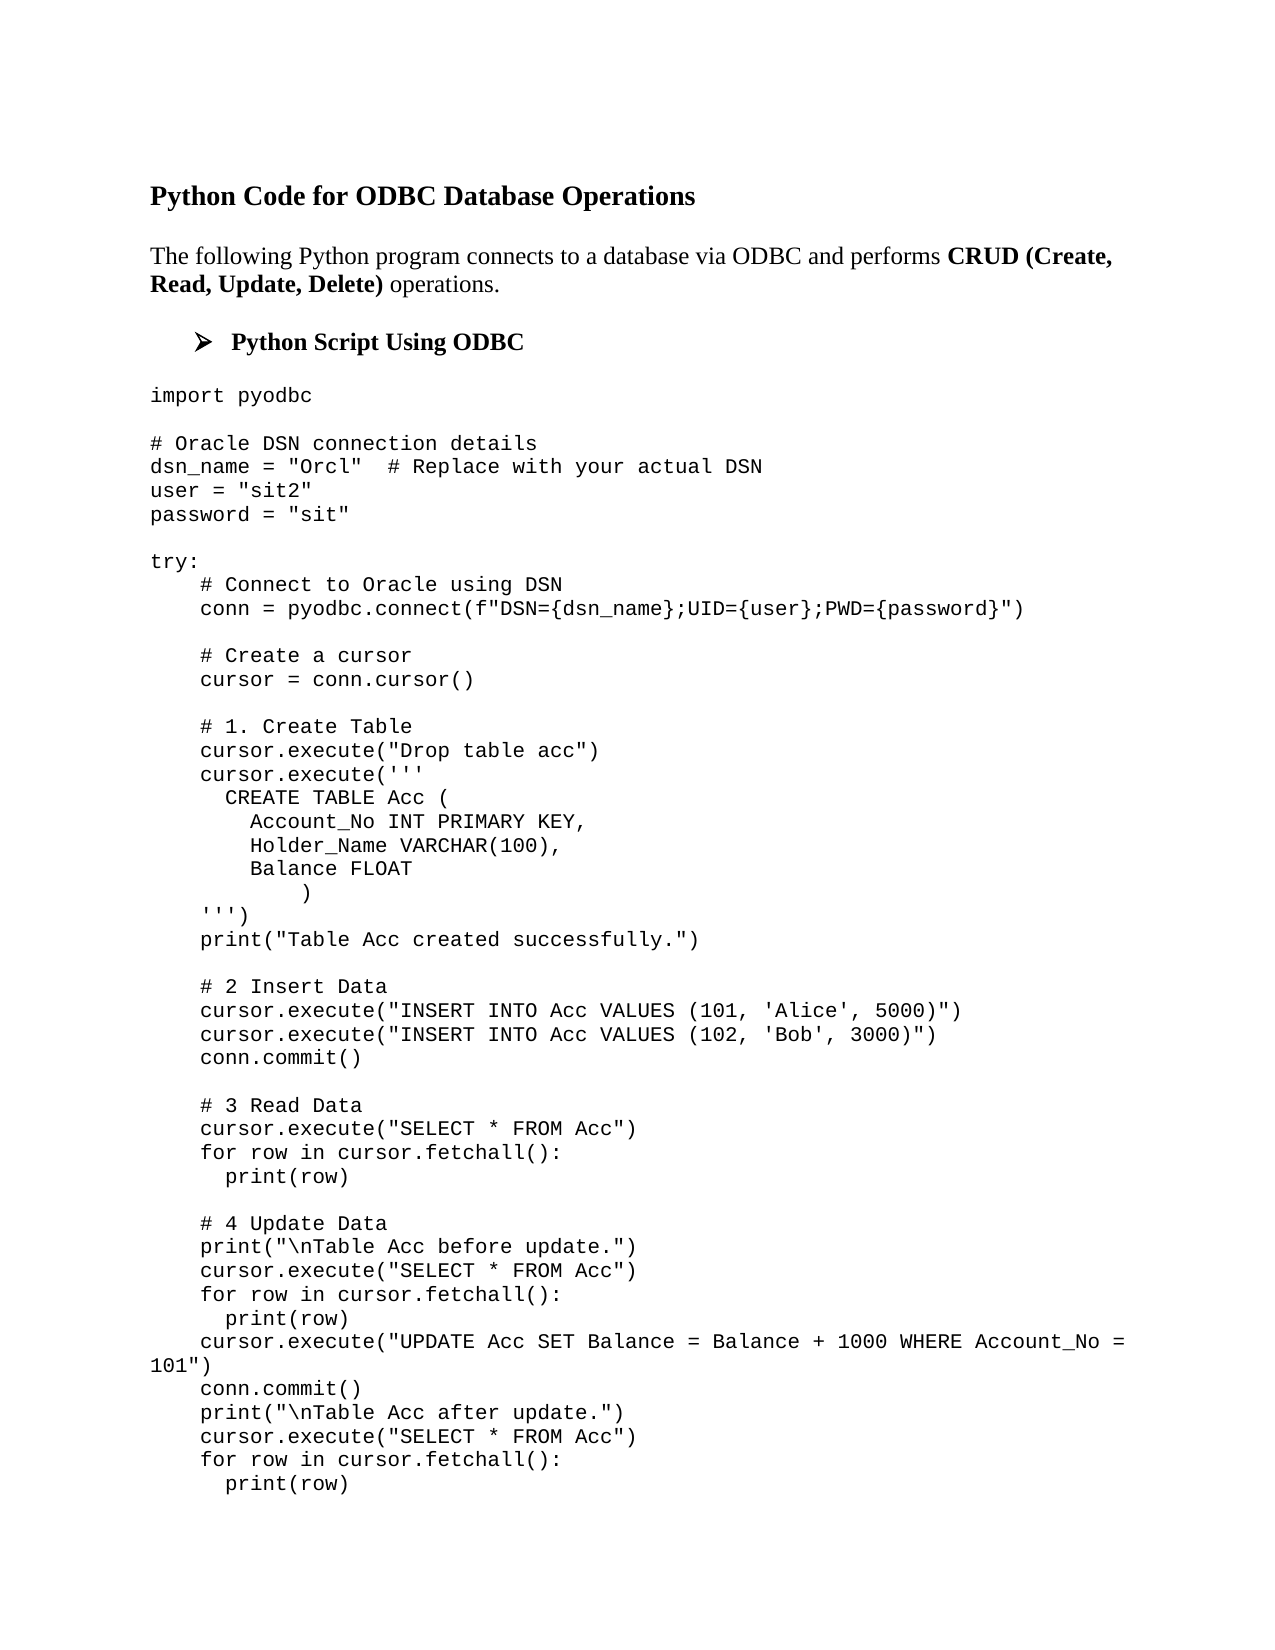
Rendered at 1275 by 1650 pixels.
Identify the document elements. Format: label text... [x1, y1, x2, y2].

text for row in cursor.fetchall(): [150, 1284, 1125, 1307]
text cursor.execute("SELECT * FROM Acc") [150, 1426, 1125, 1449]
text Account_No INT PRIMARY KEY, [150, 811, 1125, 834]
text for row in cursor.fetchall(): [150, 1449, 1125, 1473]
text password = "sit" [150, 503, 1125, 527]
text print("\nTable Acc after update.") [150, 1402, 1125, 1426]
text cursor.execute("SELECT * FROM Acc") [150, 1260, 1125, 1284]
text try: [150, 551, 1125, 574]
text # 1. Create Table [150, 716, 1125, 740]
text user = "sit2" [150, 480, 1125, 503]
text conn.commit() [150, 1378, 1125, 1402]
text # 3️ Read Data [150, 1095, 1125, 1118]
text print("\nTable Acc before update.") [150, 1237, 1125, 1260]
text cursor = conn.cursor() [150, 669, 1125, 693]
text dsn_name = "Orcl" # Replace with your actual DSN [150, 456, 1125, 480]
text # 4️ Update Data [150, 1213, 1125, 1237]
text The following Python program connects to a database via ODBC and performs CRUD (Create, Read, Update, Delete) operations. [150, 241, 1125, 298]
text print("Table Acc created successfully.") [150, 929, 1125, 953]
text print(row) [150, 1166, 1125, 1189]
text Python Code for ODBC Database Operations [150, 179, 1125, 212]
text print(row) [150, 1307, 1125, 1331]
text cursor.execute("INSERT INTO Acc VALUES (101, 'Alice', 5000)") [150, 1000, 1125, 1024]
text ) [150, 882, 1125, 906]
text import pyodbc [150, 385, 1125, 409]
text conn = pyodbc.connect(f"DSN={dsn_name};UID={user};PWD={password}") [150, 598, 1125, 622]
list Python Script Using ODBC [193, 327, 1125, 356]
text cursor.execute("INSERT INTO Acc VALUES (102, 'Bob', 3000)") [150, 1024, 1125, 1047]
text for row in cursor.fetchall(): [150, 1142, 1125, 1166]
text cursor.execute("Drop table acc") [150, 740, 1125, 764]
text # 2️ Insert Data [150, 976, 1125, 1000]
text print(row) [150, 1473, 1125, 1497]
text # Create a cursor [150, 645, 1125, 669]
text cursor.execute(''' [150, 764, 1125, 787]
text # Connect to Oracle using DSN [150, 574, 1125, 598]
text CREATE TABLE Acc ( [150, 787, 1125, 811]
text # Oracle DSN connection details [150, 433, 1125, 456]
text cursor.execute("SELECT * FROM Acc") [150, 1118, 1125, 1142]
text ''') [150, 906, 1125, 929]
text Holder_Name VARCHAR(100), [150, 834, 1125, 858]
text Balance FLOAT [150, 858, 1125, 882]
text cursor.execute("UPDATE Acc SET Balance = Balance + 1000 WHERE Account_No = 101") [150, 1331, 1125, 1378]
text conn.commit() [150, 1047, 1125, 1071]
